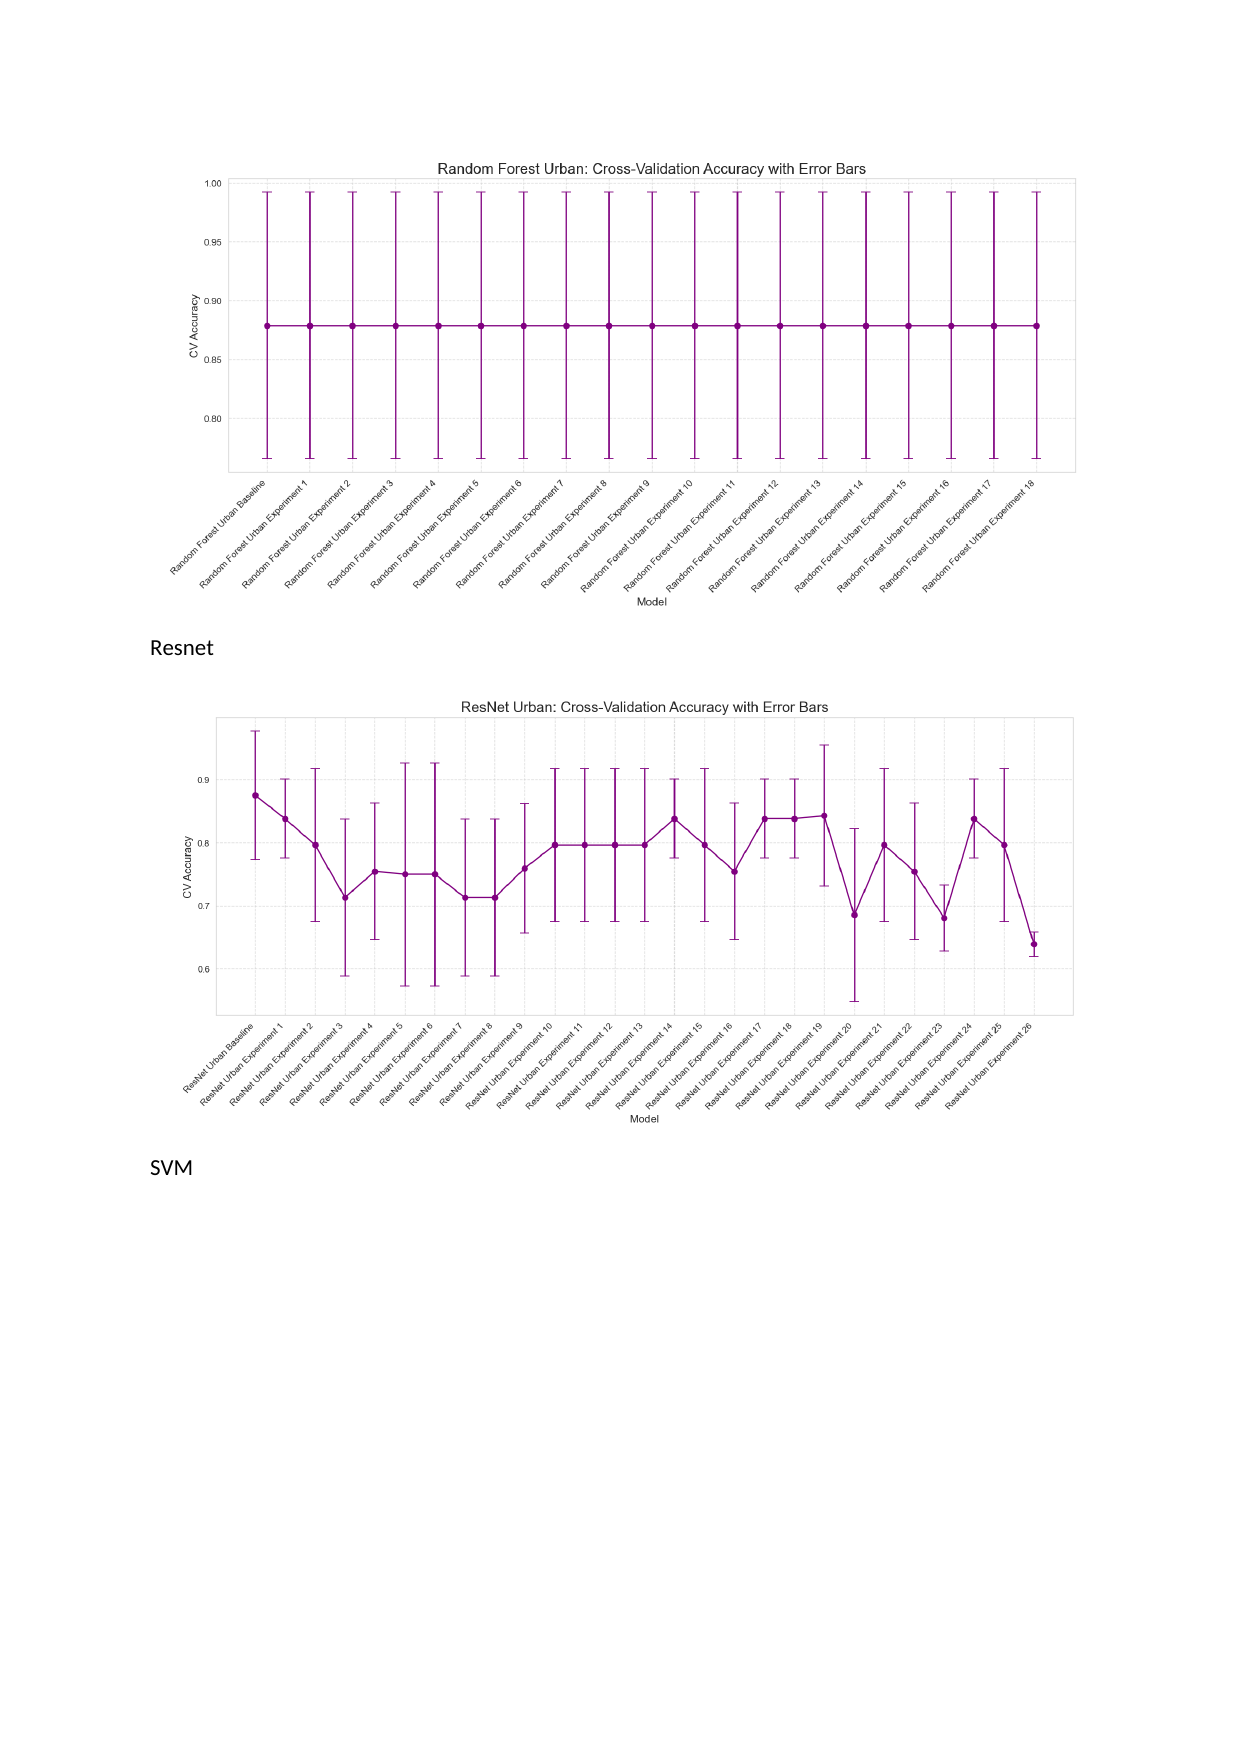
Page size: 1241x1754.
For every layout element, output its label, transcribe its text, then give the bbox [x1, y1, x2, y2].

text SVM [150, 1153, 1090, 1181]
picture [150, 680, 1091, 1135]
picture [150, 150, 1091, 615]
text Resnet [150, 633, 1090, 661]
